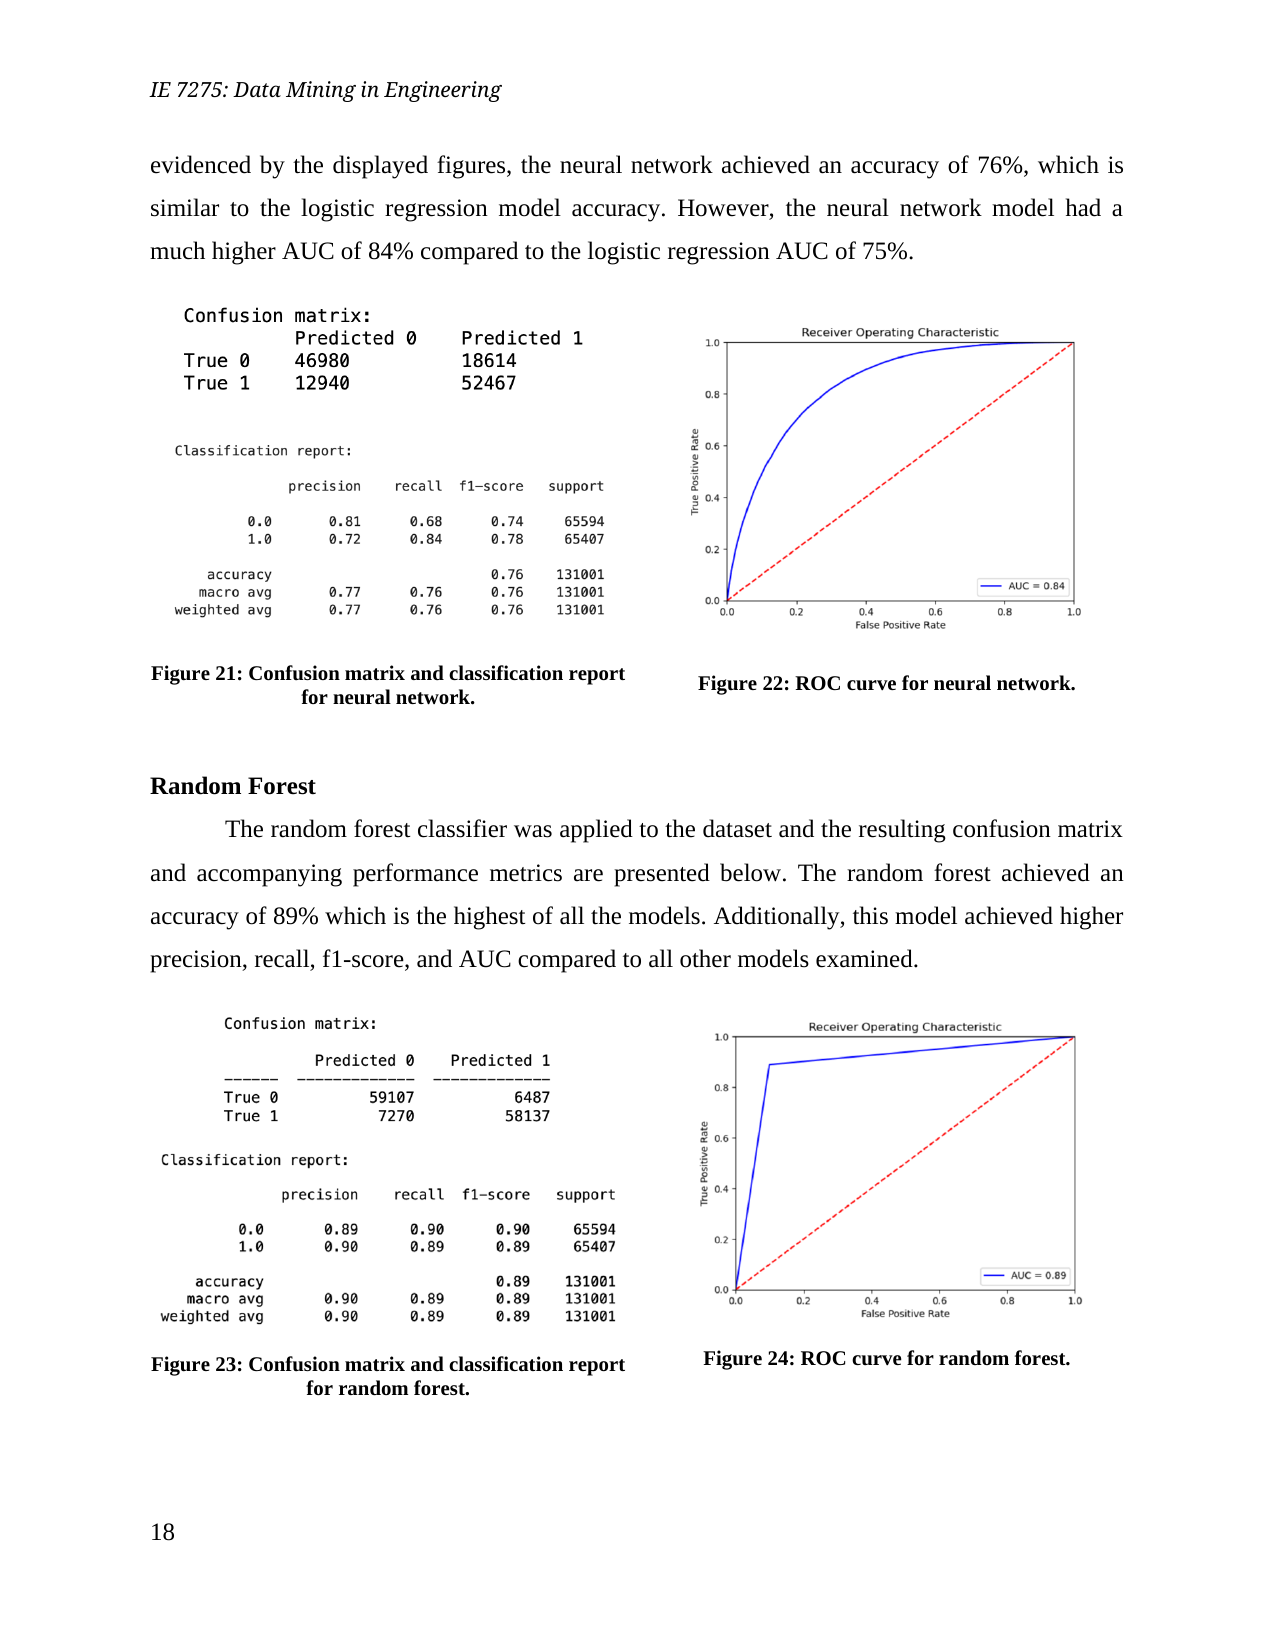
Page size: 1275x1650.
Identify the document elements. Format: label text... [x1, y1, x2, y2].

table_header Figure 23: Confusion matrix and classification report for random forest. [139, 987, 637, 1437]
table_header Figure 21: Confusion matrix and classification report for neural network. [139, 279, 637, 746]
picture [157, 1146, 620, 1325]
title Random Forest [150, 771, 1125, 800]
picture [179, 304, 598, 399]
picture [218, 1012, 558, 1133]
picture [687, 318, 1087, 632]
table_header Figure 22: ROC curve for neural network. [638, 279, 1136, 746]
table_header Figure 24: ROC curve for random forest. [638, 987, 1136, 1437]
picture [684, 1017, 1090, 1319]
picture [167, 438, 609, 622]
text The random forest classifier was applied to the dataset and the resulting confusion matrix and accompanying performance metrics are presented below. The random forest achieved an accuracy of 89% which is the highest of all the models. Additionally, this model achieved higher precision, recall, f1-score, and AUC compared to all other models examined. [150, 814, 1125, 973]
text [150, 150, 1125, 265]
